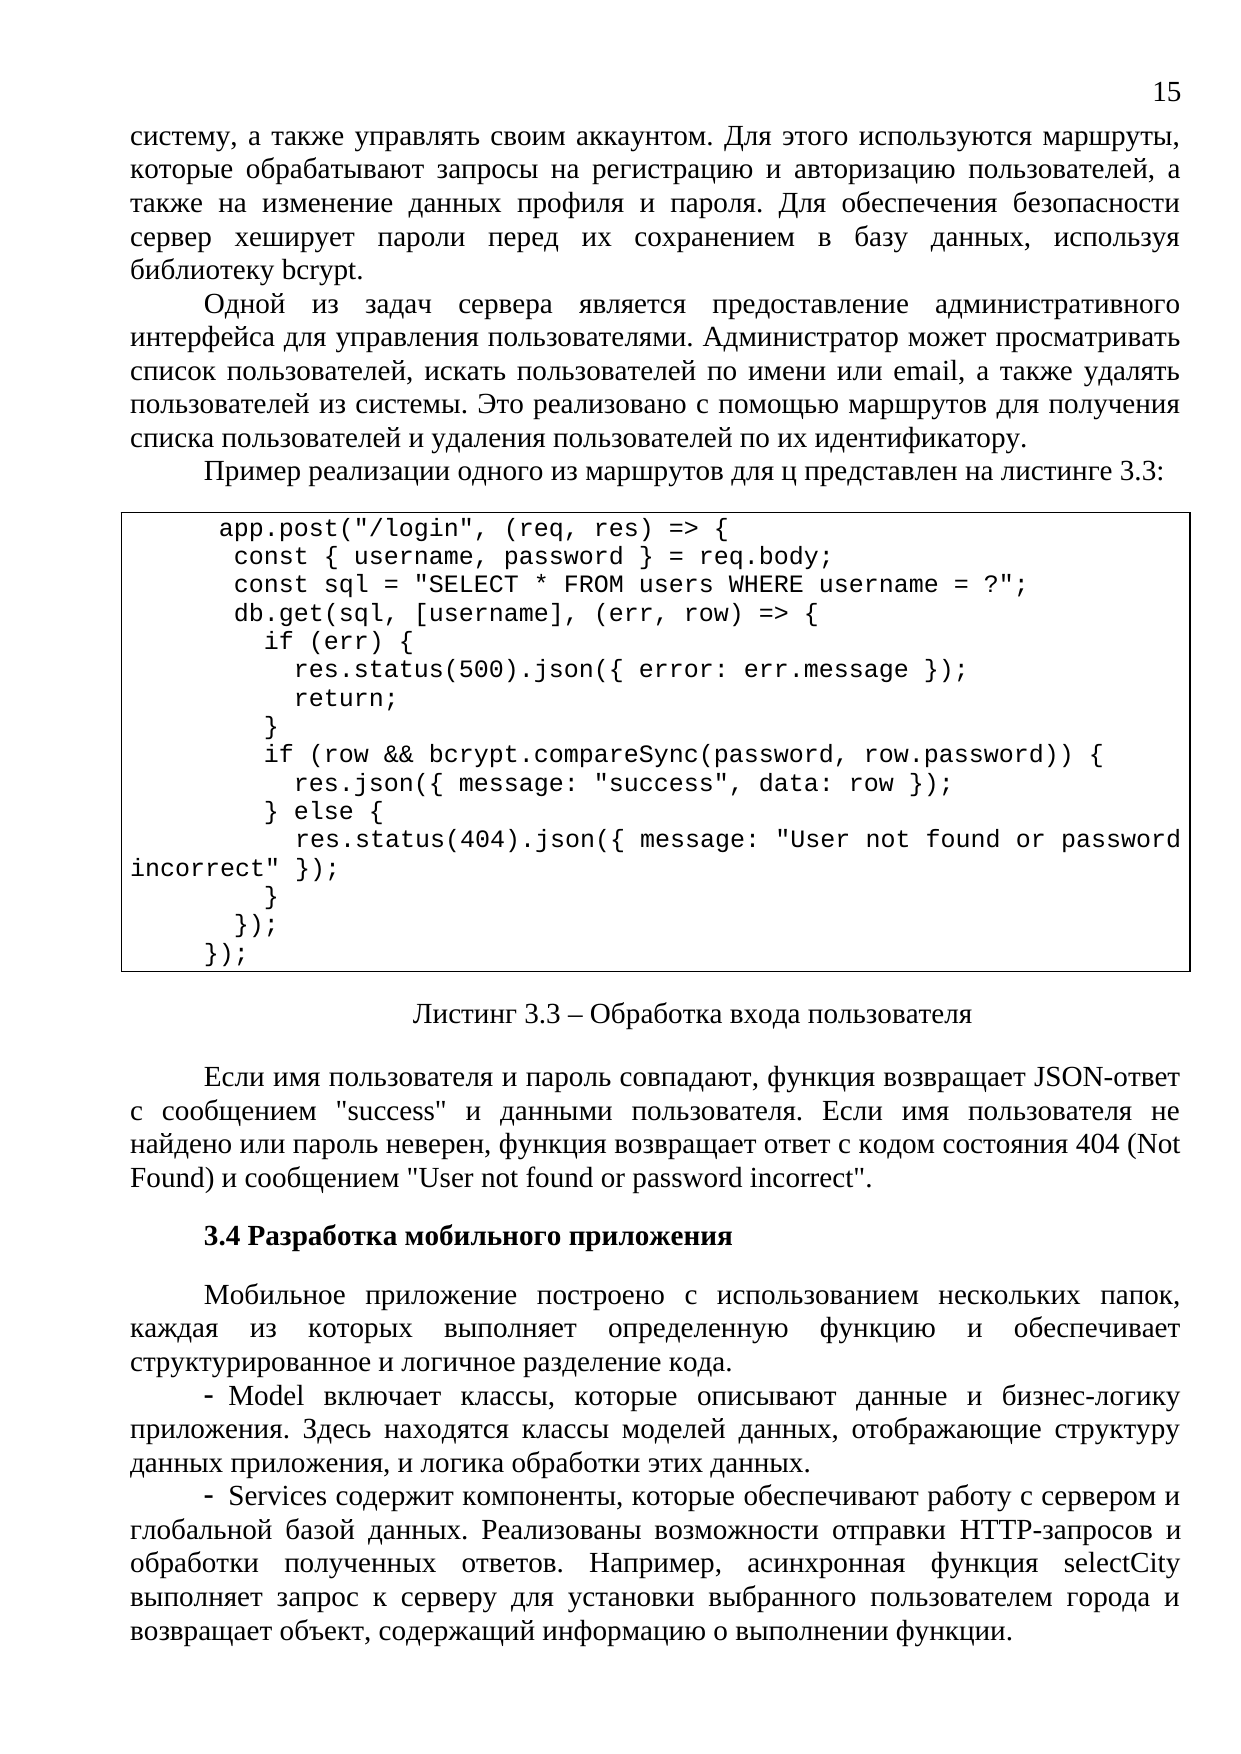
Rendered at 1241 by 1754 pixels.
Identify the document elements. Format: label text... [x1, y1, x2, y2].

list res.json({ message: "success", data: row }); [130, 770, 1181, 798]
text Одной из задач сервера является предоставление административного интерфейса для управления пользователями. Администратор может просматривать список пользователей, искать пользователей по имени или email, а также удалять пользователей из системы. Это реализовано с помощью маршрутов для получения списка пользователей и удаления пользователей по их идентификатору. [130, 286, 1181, 453]
subtitle Разработка мобильного приложения [130, 1218, 1181, 1252]
list }); [122, 937, 1189, 971]
text Мобильное приложение построено с использованием нескольких папок, каждая из которых выполняет определенную функцию и обеспечивает структурированное и логичное разделение кода. [130, 1277, 1181, 1378]
list } [130, 883, 1181, 912]
text Пример реализации одного из маршрутов для ц представлен на листинге 3.3: [130, 453, 1181, 487]
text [130, 118, 1181, 286]
text Если имя пользователя и пароль совпадают, функция возвращает JSON-ответ с сообщением "success" и данными пользователя. Если имя пользователя не найдено или пароль неверен, функция возвращает ответ с кодом состояния 404 (Not Found) и сообщением "User not found or password incorrect". [130, 1059, 1181, 1193]
list const sql = "SELECT * FROM users WHERE username = ?"; [130, 572, 1181, 600]
list if (row && bcrypt.compareSync(password, row.password)) { [130, 742, 1181, 770]
list Model включает классы, которые описывают данные и бизнес-логику приложения. Здесь находятся классы моделей данных, отображающие структуру данных приложения, и логика обработки этих данных. [130, 1378, 1181, 1478]
list app.post("/login", (req, res) => { [122, 513, 1189, 543]
text Листинг 3.3 – Обработка входа пользователя [130, 997, 1181, 1030]
list res.status(404).json({ message: "User not found or password incorrect" }); [130, 827, 1181, 883]
list res.status(500).json({ error: err.message }); [130, 657, 1181, 685]
list } [130, 713, 1181, 742]
list if (err) { [130, 628, 1181, 657]
list const { username, password } = req.body; [130, 543, 1181, 572]
list } else { [130, 798, 1181, 827]
list Services содержит компоненты, которые обеспечивают работу с сервером и глобальной базой данных. Реализованы возможности отправки HTTP-запросов и обработки полученных ответов. Например, асинхронная функция selectCity выполняет запрос к серверу для установки выбранного пользователем города и возвращает объект, содержащий информацию о выполнении функции. [130, 1478, 1181, 1646]
list db.get(sql, [username], (err, row) => { [130, 600, 1181, 628]
list }); [130, 912, 1181, 937]
list return; [130, 685, 1181, 713]
